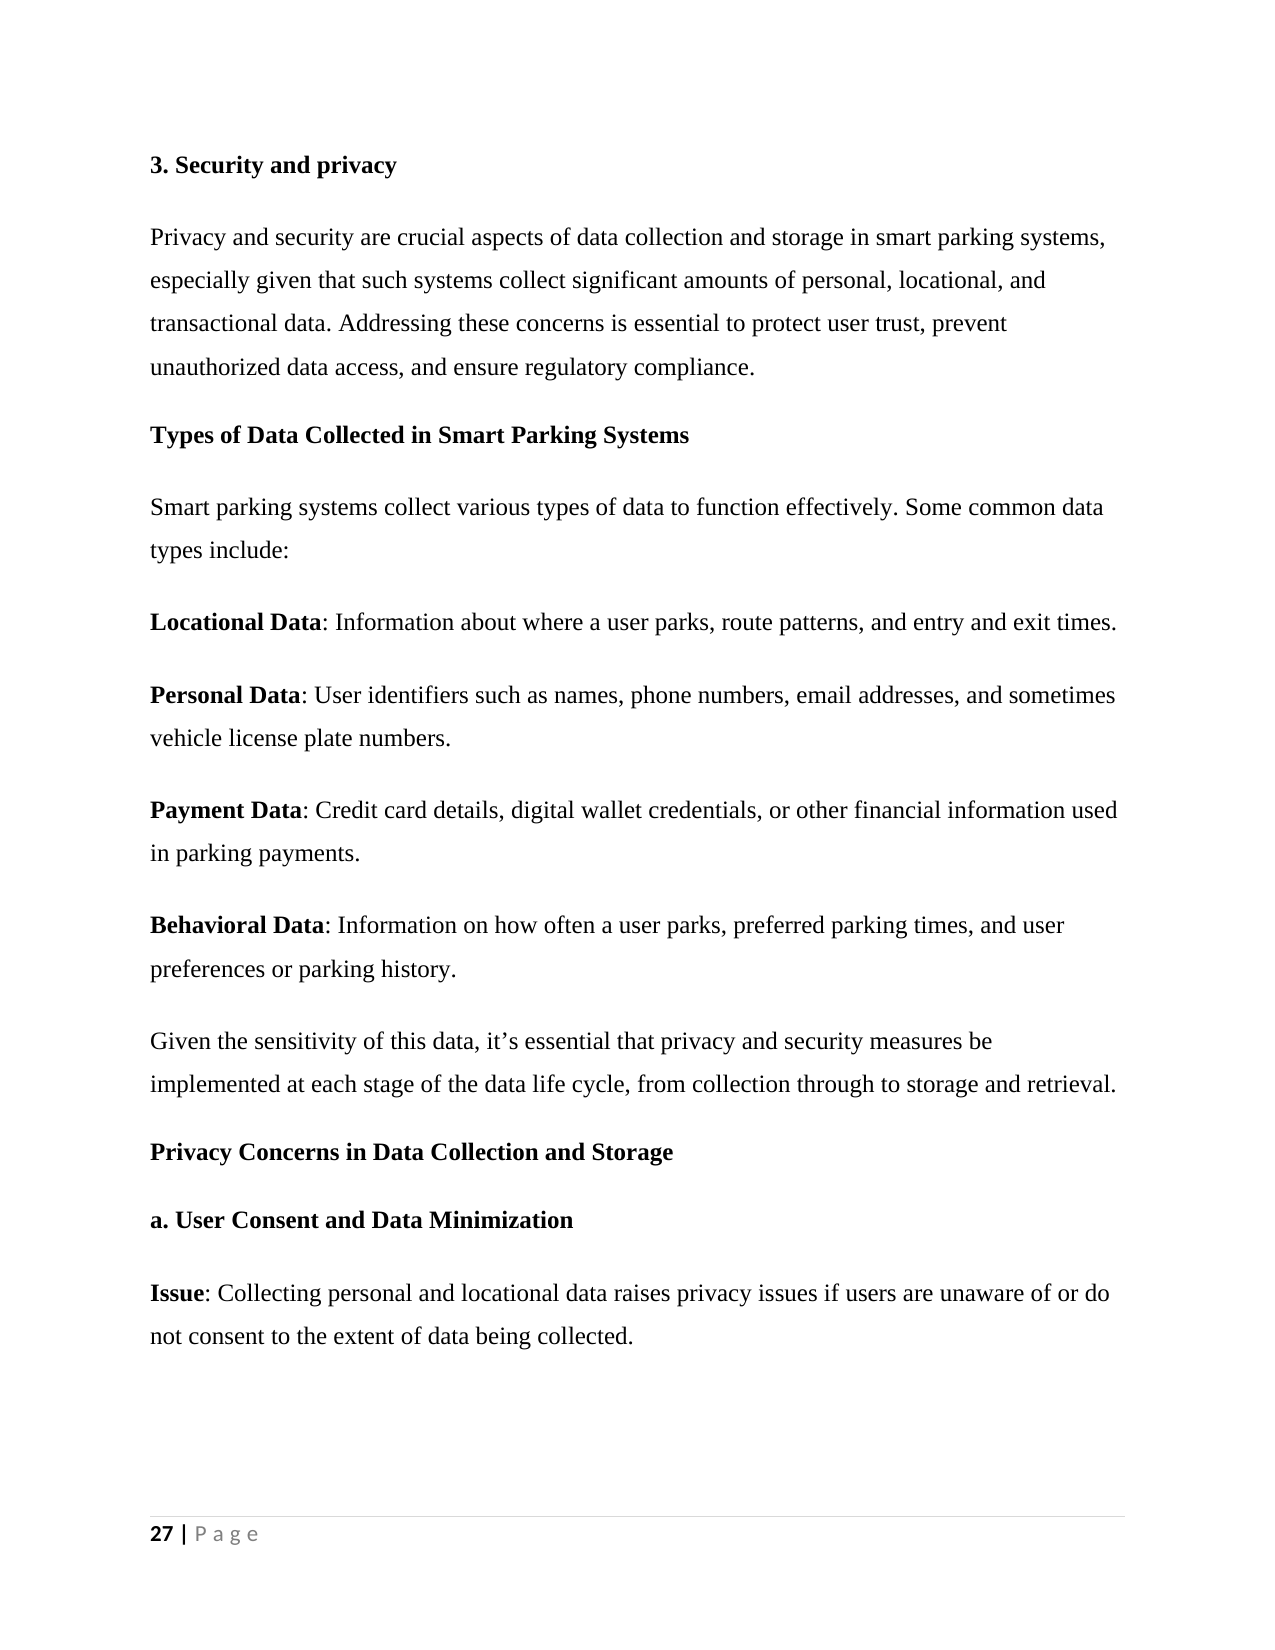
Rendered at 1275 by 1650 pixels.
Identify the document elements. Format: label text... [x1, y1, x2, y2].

text Given the sensitivity of this data, it’s essential that privacy and security measures be implemented at each stage of the data life cycle, from collection through to storage and retrieval. [150, 1026, 1125, 1098]
text Privacy and security are crucial aspects of data collection and storage in smart parking systems, especially given that such systems collect significant amounts of personal, locational, and transactional data. Addressing these concerns is essential to protect user trust, prevent unauthorized data access, and ensure regulatory compliance. [150, 222, 1125, 380]
text Locational Data: Information about where a user parks, route patterns, and entry and exit times. [150, 607, 1125, 636]
text Smart parking systems collect various types of data to function effectively. Some common data types include: [150, 492, 1125, 564]
text Personal Data: User identifiers such as names, phone numbers, email addresses, and sometimes vehicle license plate numbers. [150, 680, 1125, 752]
list 3. Security and privacy [150, 150, 1125, 179]
text Payment Data: Credit card details, digital wallet credentials, or other financial information used in parking payments. [150, 795, 1125, 867]
text Types of Data Collected in Smart Parking Systems [150, 420, 1125, 448]
text a. User Consent and Data Minimization [150, 1205, 1125, 1234]
text Issue: Collecting personal and locational data raises privacy issues if users are unaware of or do not consent to the extent of data being collected. [150, 1278, 1125, 1349]
text Privacy Concerns in Data Collection and Storage [150, 1137, 1125, 1166]
text Behavioral Data: Information on how often a user parks, preferred parking times, and user preferences or parking history. [150, 911, 1125, 982]
